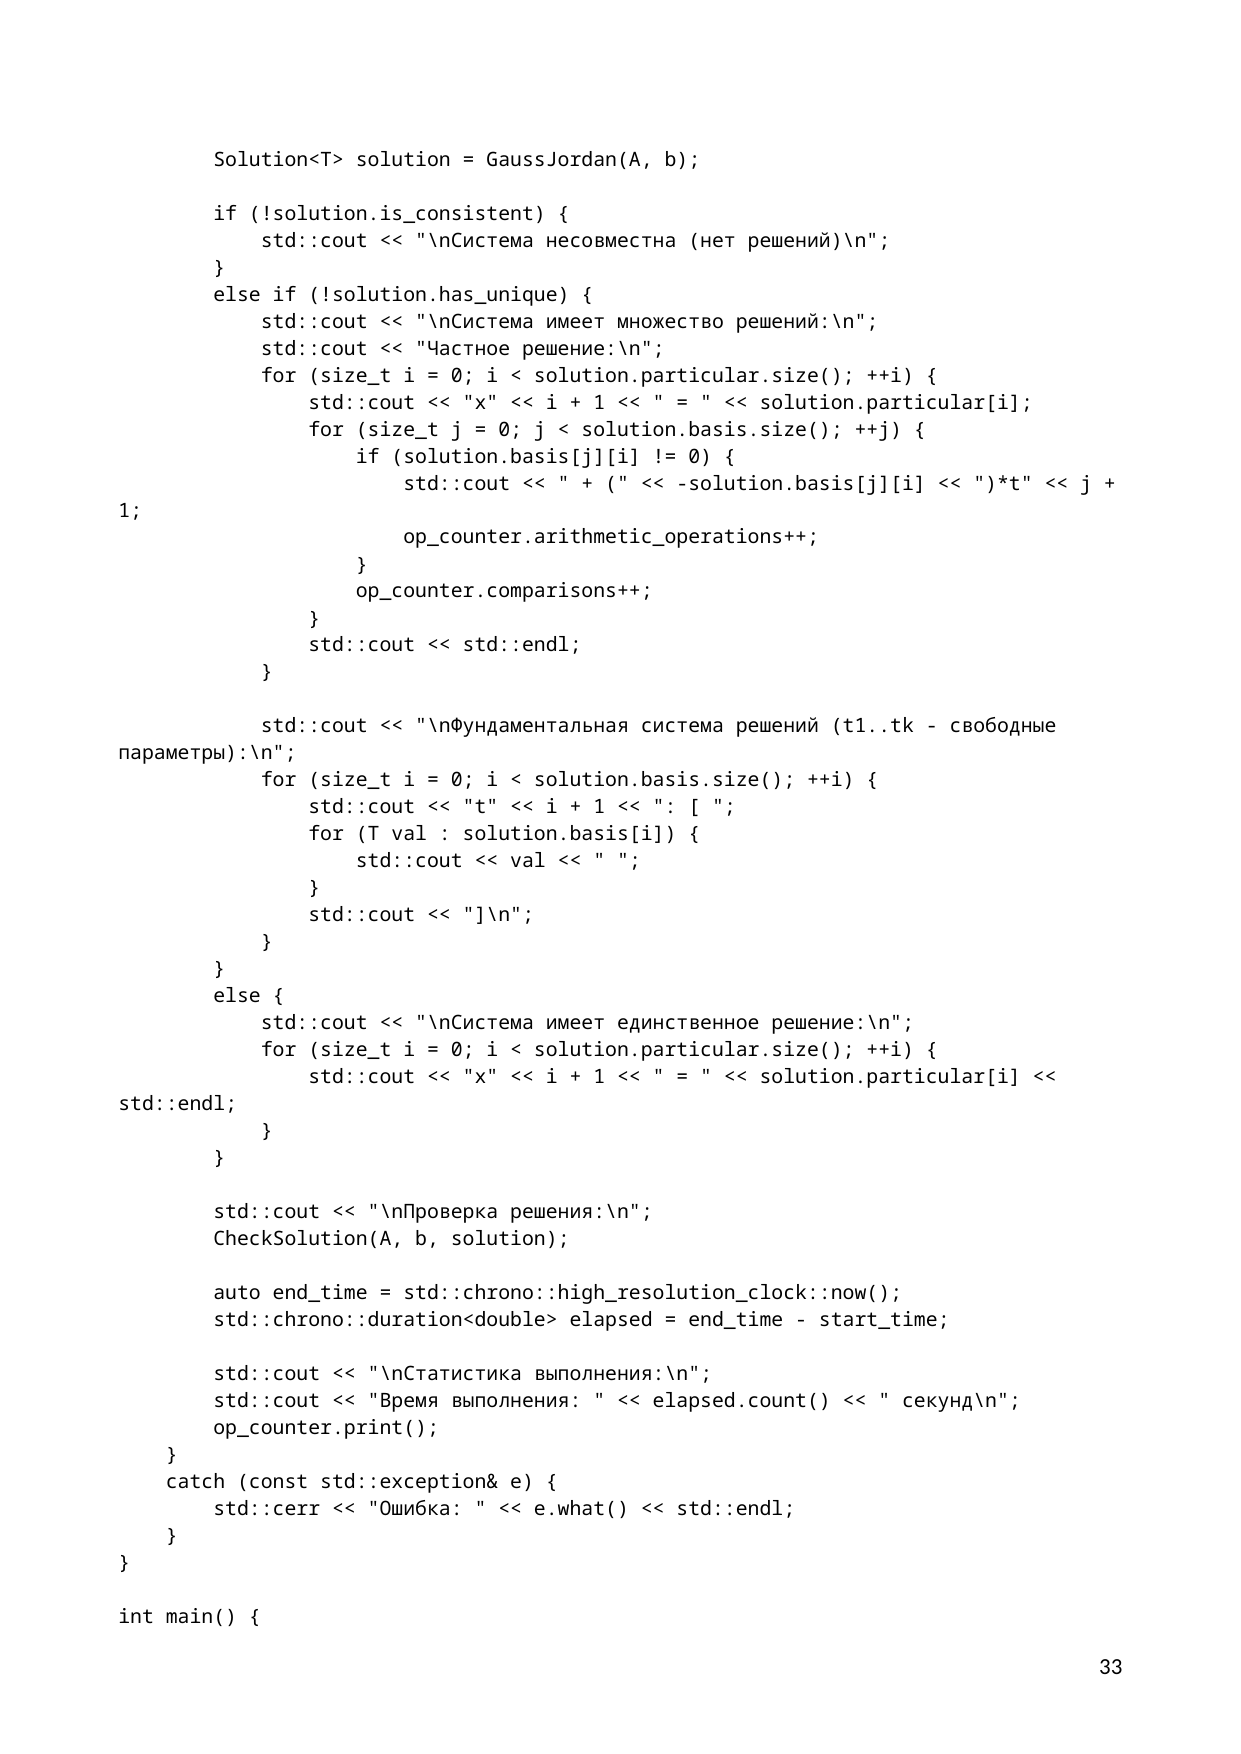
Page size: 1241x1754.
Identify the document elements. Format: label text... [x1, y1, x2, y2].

text if (!solution.is_consistent) { [118, 199, 1122, 226]
text for (size_t i = 0; i < solution.particular.size(); ++i) { [118, 361, 1122, 388]
text CheckSolution(A, b, solution); [118, 1224, 1122, 1251]
text std::cout << std::endl; [118, 631, 1122, 658]
text op_counter.comparisons++; [118, 577, 1122, 604]
text else { [118, 981, 1122, 1008]
text int main() { [118, 1602, 1122, 1629]
text std::cout << val << " "; [118, 847, 1122, 873]
text } [118, 1143, 1122, 1170]
text } [118, 873, 1122, 901]
text } [118, 954, 1122, 981]
text } [118, 604, 1122, 631]
text std::cout << " + (" << -solution.basis[j][i] << ")*t" << j + 1; [118, 469, 1122, 523]
text for (size_t i = 0; i < solution.particular.size(); ++i) { [118, 1035, 1122, 1062]
text if (solution.basis[j][i] != 0) { [118, 442, 1122, 469]
text auto end_time = std::chrono::high_resolution_clock::now(); [118, 1278, 1122, 1305]
text } [118, 253, 1122, 280]
text std::cout << "t" << i + 1 << ": [ "; [118, 793, 1122, 819]
text std::cout << "Время выполнения: " << elapsed.count() << " секунд\n"; [118, 1386, 1122, 1413]
text catch (const std::exception& e) { [118, 1467, 1122, 1494]
text std::chrono::duration<double> elapsed = end_time - start_time; [118, 1305, 1122, 1332]
text } [118, 550, 1122, 577]
text std::cout << "\nФундаментальная система решений (t1..tk - свободные параметры):\n"; [118, 712, 1122, 766]
text std::cout << "\nПроверка решения:\n"; [118, 1197, 1122, 1224]
text else if (!solution.has_unique) { [118, 280, 1122, 307]
text std::cout << "]\n"; [118, 901, 1122, 927]
text for (size_t i = 0; i < solution.basis.size(); ++i) { [118, 766, 1122, 793]
text Solution<T> solution = GaussJordan(A, b); [118, 145, 1122, 172]
text std::cerr << "Ошибка: " << e.what() << std::endl; [118, 1494, 1122, 1521]
text std::cout << "x" << i + 1 << " = " << solution.particular[i]; [118, 388, 1122, 415]
text std::cout << "\nСистема несовместна (нет решений)\n"; [118, 226, 1122, 253]
text } [118, 1116, 1122, 1143]
text } [118, 927, 1122, 954]
text op_counter.arithmetic_operations++; [118, 523, 1122, 550]
text std::cout << "Частное решение:\n"; [118, 334, 1122, 361]
text std::cout << "\nСистема имеет единственное решение:\n"; [118, 1008, 1122, 1035]
text } [118, 1440, 1122, 1467]
text for (T val : solution.basis[i]) { [118, 819, 1122, 847]
text } [118, 1548, 1122, 1575]
text std::cout << "\nСистема имеет множество решений:\n"; [118, 307, 1122, 334]
text } [118, 658, 1122, 685]
text std::cout << "\nСтатистика выполнения:\n"; [118, 1359, 1122, 1386]
text std::cout << "x" << i + 1 << " = " << solution.particular[i] << std::endl; [118, 1062, 1122, 1116]
text for (size_t j = 0; j < solution.basis.size(); ++j) { [118, 415, 1122, 442]
text } [118, 1521, 1122, 1548]
text op_counter.print(); [118, 1413, 1122, 1440]
